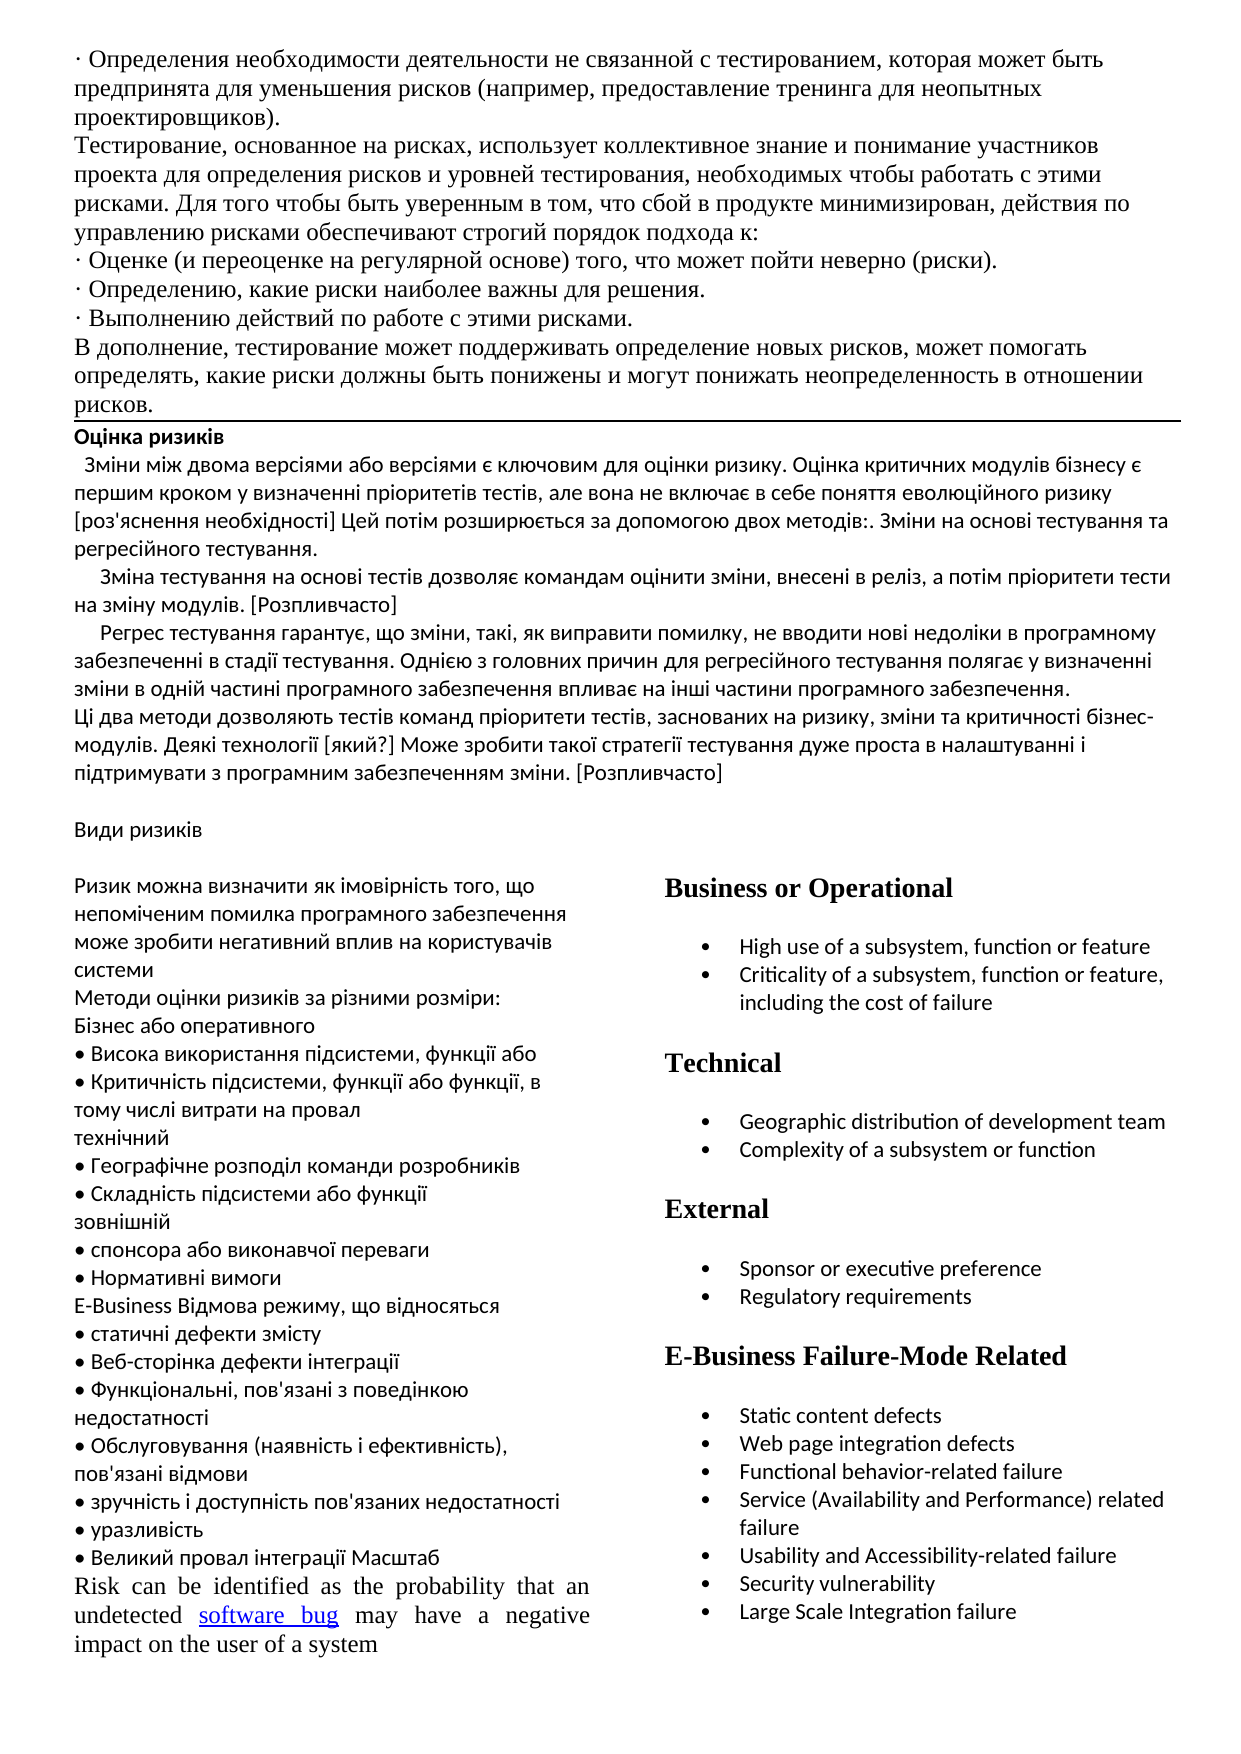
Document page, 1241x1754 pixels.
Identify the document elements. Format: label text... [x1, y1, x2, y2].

text Ризик можна визначити як імовірність того, що непоміченим помилка програмного забезпечення може зробити негативний вплив на користувачів системи Методи оцінки ризиків за різними розміри: Бізнес або оперативного • Висока використання підсистеми, функції або • Критичність підсистеми, функції або функції, в тому числі витрати на провал технічний • Географічне розподіл команди розробників • Складність підсистеми або функції зовнішній • спонсора або виконавчої переваги • Нормативні вимоги E-Business Відмова режиму, що відносяться • статичні дефекти змісту • Веб-сторінка дефекти інтеграції • Функціональні, пов'язані з поведінкою недостатності • Обслуговування (наявність і ефективність), пов'язані відмови • зручність і доступність пов'язаних недостатності • уразливість • Великий провал інтеграції Масштаб [74, 871, 591, 1571]
text · Оценке (и переоценке на регулярной основе) того, что может пойти неверно (риски). [74, 246, 1181, 274]
list Criticality of a subsystem, function or feature, including the cost of failure [702, 960, 1181, 1016]
text В дополнение, тестирование может поддерживать определение новых рисков, может помогать определять, какие риски должны быть понижены и могут понижать неопределенность в отношении рисков. [74, 332, 1181, 420]
subtitle Technical [664, 1046, 1181, 1078]
subtitle External [664, 1192, 1181, 1225]
list Sponsor or executive preference [702, 1254, 1181, 1282]
list High use of a subsystem, function or feature [702, 932, 1181, 960]
text Види ризиків [74, 815, 1181, 871]
list Security vulnerability [702, 1569, 1181, 1597]
text · Определению, какие риски наиболее важны для решения. [74, 274, 1181, 303]
list Static content defects [702, 1401, 1181, 1429]
text Risk can be identified as the probability that an undetected software bug may have a negative impact on the user of a system [74, 1571, 591, 1658]
list Regulatory requirements [702, 1282, 1181, 1310]
list Web page integration defects [702, 1429, 1181, 1457]
list Complexity of a subsystem or function [702, 1135, 1181, 1163]
text Оцінка ризиків Зміни між двома версіями або версіями є ключовим для оцінки ризику. Оцінка критичних модулів бізнесу є першим кроком у визначенні пріоритетів тестів, але вона не включає в себе поняття еволюційного ризику [роз'яснення необхідності] Цей потім розширюється за допомогою двох методів:. Зміни на основі тестування та регресійного тестування. Зміна тестування на основі тестів дозволяє командам оцінити зміни, внесені в реліз, а потім пріоритети тести на зміну модулів. [Розпливчасто] Регрес тестування гарантує, що зміни, такі, як виправити помилку, не вводити нові недоліки в програмному забезпеченні в стадії тестування. Однією з головних причин для регресійного тестування полягає у визначенні зміни в одній частині програмного забезпечення впливає на інші частини програмного забезпечення. Ці два методи дозволяють тестів команд пріоритети тестів, заснованих на ризику, зміни та критичності бізнес-модулів. Деякі технології [який?] Може зробити такої стратегії тестування дуже проста в налаштуванні і підтримувати з програмним забезпеченням зміни. [Розпливчасто] [74, 422, 1181, 786]
subtitle E-Business Failure-Mode Related [664, 1339, 1181, 1372]
text Тестирование, основанное на рисках, использует коллективное знание и понимание участников проекта для определения рисков и уровней тестирования, необходимых чтобы работать с этими рисками. Для того чтобы быть уверенным в том, что сбой в продукте минимизирован, действия по управлению рисками обеспечивают строгий порядок подхода к: [74, 131, 1181, 246]
text · Выполнению действий по работе с этими рисками. [74, 303, 1181, 332]
subtitle Business or Operational [664, 871, 1181, 903]
list Usability and Accessibility-related failure [702, 1541, 1181, 1569]
list Geographic distribution of development team [702, 1107, 1181, 1135]
list Service (Availability and Performance) related failure [702, 1485, 1181, 1541]
list Functional behavior-related failure [702, 1457, 1181, 1485]
list Large Scale Integration failure [702, 1597, 1181, 1625]
text · Определения необходимости деятельности не связанной с тестированием, которая может быть предпринята для уменьшения рисков (например, предоставление тренинга для неопытных проектировщиков). [74, 44, 1181, 131]
